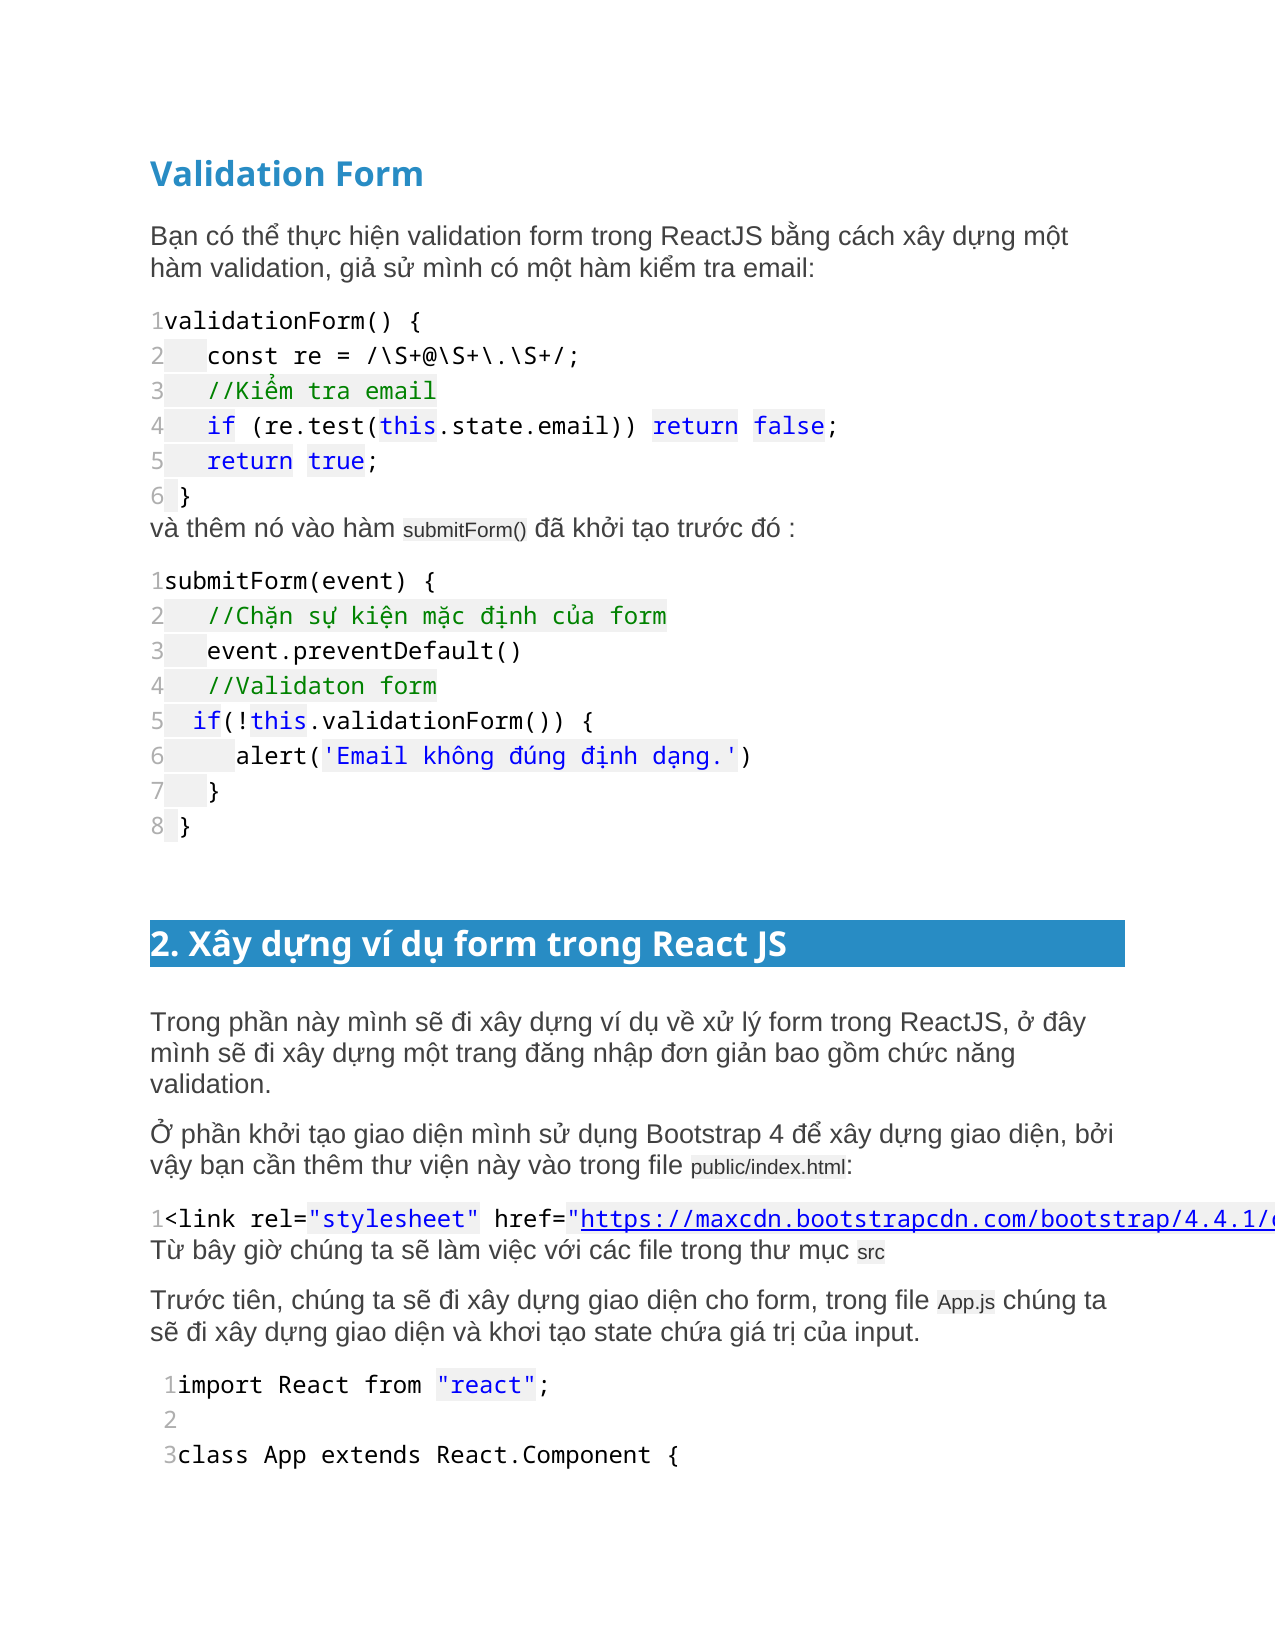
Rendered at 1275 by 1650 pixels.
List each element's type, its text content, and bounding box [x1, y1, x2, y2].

text Từ bây giờ chúng ta sẽ làm việc với các file trong thư mục src [150, 1234, 1125, 1266]
text Bạn có thể thực hiện validation form trong ReactJS bằng cách xây dựng một hàm validation, giả sử mình có một hàm kiểm tra email: [150, 220, 1125, 283]
text Validation Form [150, 150, 1125, 197]
text Trong phần này mình sẽ đi xây dựng ví dụ về xử lý form trong ReactJS, ở đây mình sẽ đi xây dựng một trang đăng nhập đơn giản bao gồm chức năng validation. [150, 1006, 1125, 1099]
text Trước tiên, chúng ta sẽ đi xây dựng giao diện cho form, trong file App.js chúng ta sẽ đi xây dựng giao diện và khơi tạo state chứa giá trị của input. [150, 1284, 1125, 1347]
text Ở phần khởi tạo giao diện mình sử dụng Bootstrap 4 để xây dựng giao diện, bởi vậy bạn cần thêm thư viện này vào trong file public/index.html: [150, 1118, 1125, 1181]
text 2. Xây dựng ví dụ form trong React JS [150, 920, 1125, 967]
text và thêm nó vào hàm submitForm() đã khởi tạo trước đó : [150, 512, 1125, 543]
